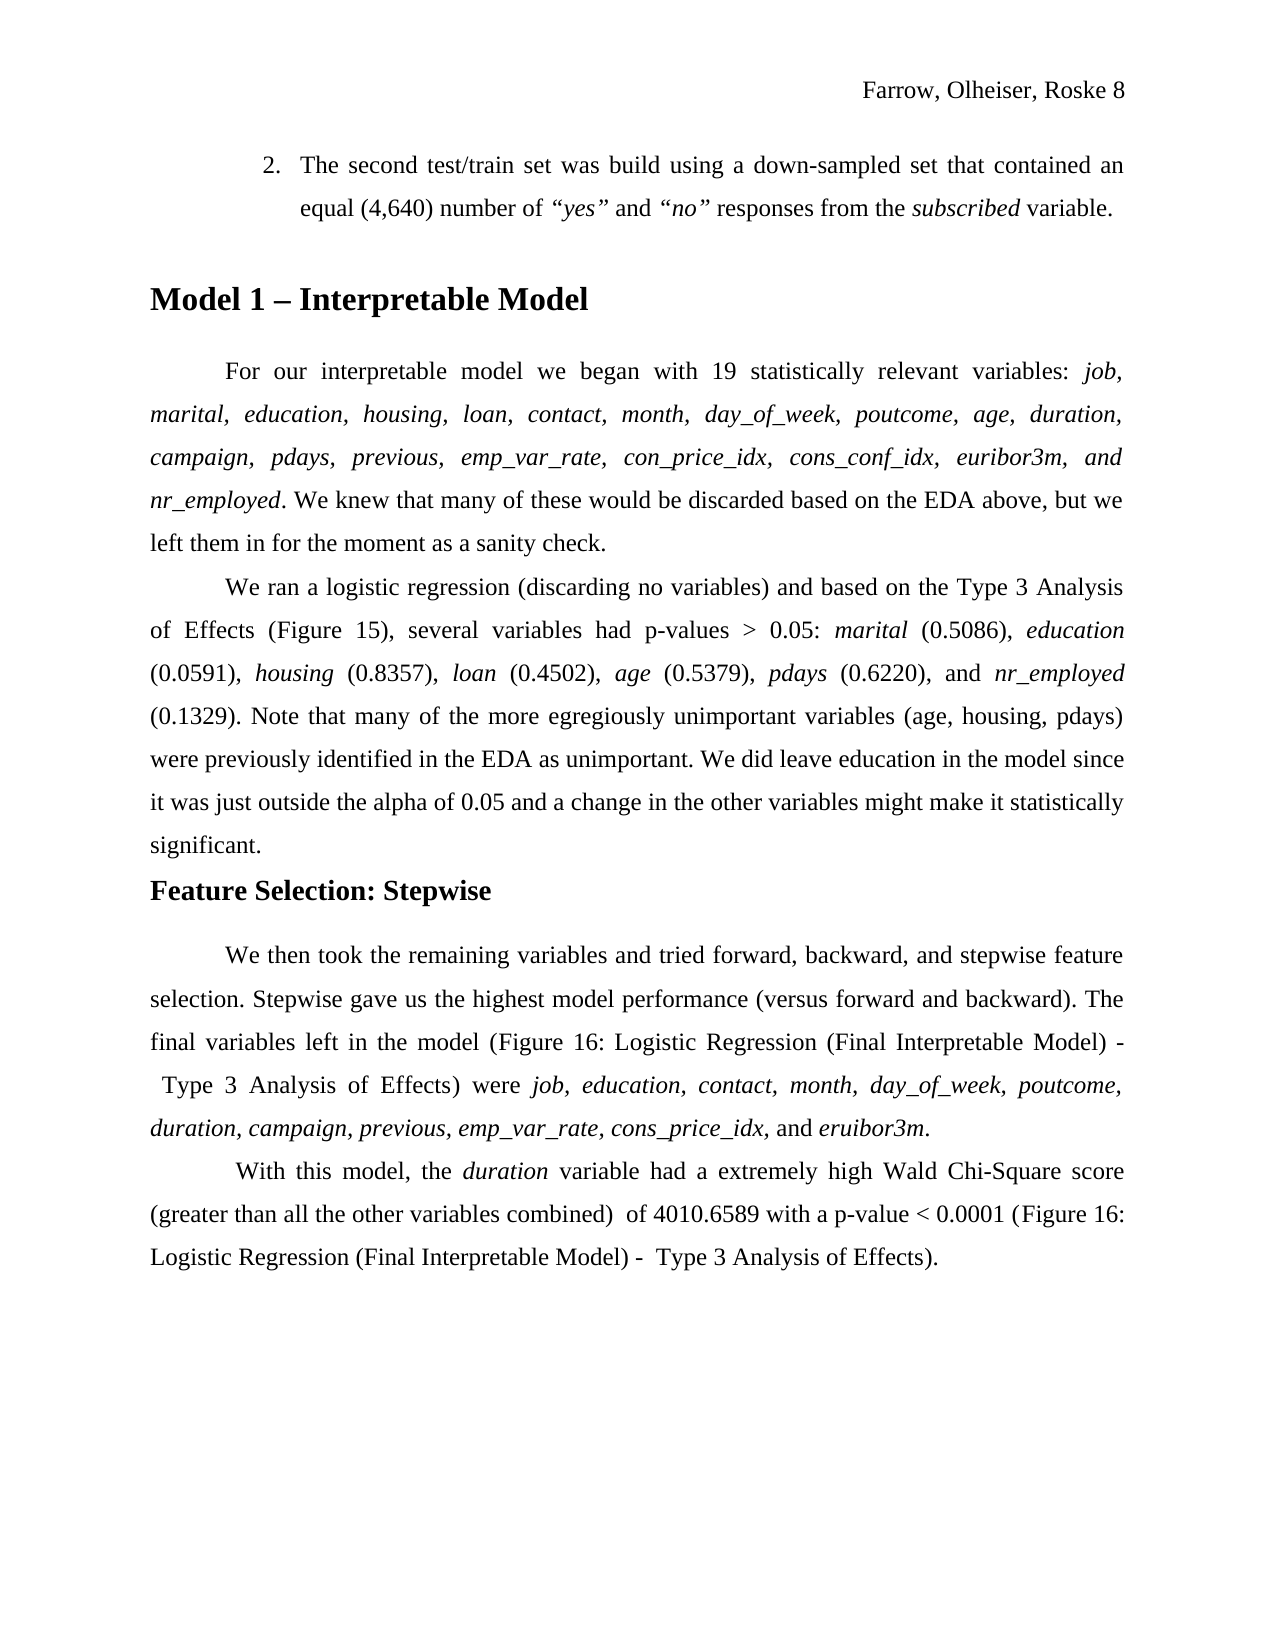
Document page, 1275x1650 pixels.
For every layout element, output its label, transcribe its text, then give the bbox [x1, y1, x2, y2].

subtitle Feature Selection: Stepwise [150, 873, 1125, 907]
list The second test/train set was build using a down-sampled set that contained an equal (4,640) number of “yes” and “no” responses from the subscribed variable. [262, 150, 1125, 222]
text We then took the remaining variables and tried forward, backward, and stepwise feature selection. Stepwise gave us the highest model performance (versus forward and backward). The final variables left in the model (Figure 15: Logistic Regression (Final Interpretable Model) - Type 3 Analysis of Effects) were job, education, contact, month, day_of_week, poutcome, duration, campaign, previous, emp_var_rate, cons_price_idx, and eruibor3m. [150, 941, 1125, 1142]
text With this model, the duration variable had a extremely high Wald Chi-Square score (greater than all the other variables combined) of 4010.6589 with a p-value < 0.0001 (Figure 10: Logistic Regression (Final Interpretable Model) - Type 3 Analysis of Effects). [150, 1156, 1125, 1271]
text For our interpretable model we began with 19 statistically relevant variables: job, marital, education, housing, loan, contact, month, day_of_week, poutcome, age, duration, campaign, pdays, previous, emp_var_rate, con_price_idx, cons_conf_idx, euribor3m, and nr_employed. We knew that many of these would be discarded based on the EDA above, but we left them in for the moment as a sanity check. [150, 356, 1125, 557]
text We ran a logistic regression (discarding no variables) and based on the Type 3 Analysis of Effects (Figure 10), several variables had p-values > 0.05: marital (0.5086), education (0.0591), housing (0.8357), loan (0.4502), age (0.5379), pdays (0.6220), and nr_employed (0.1329). Note that many of the more egregiously unimportant variables (age, housing, pdays) were previously identified in the EDA as unimportant. We did leave education in the model since it was just outside the alpha of 0.05 and a change in the other variables might make it statistically significant. [150, 572, 1125, 859]
subtitle Model 1 – Interpretable Model [150, 279, 1125, 318]
